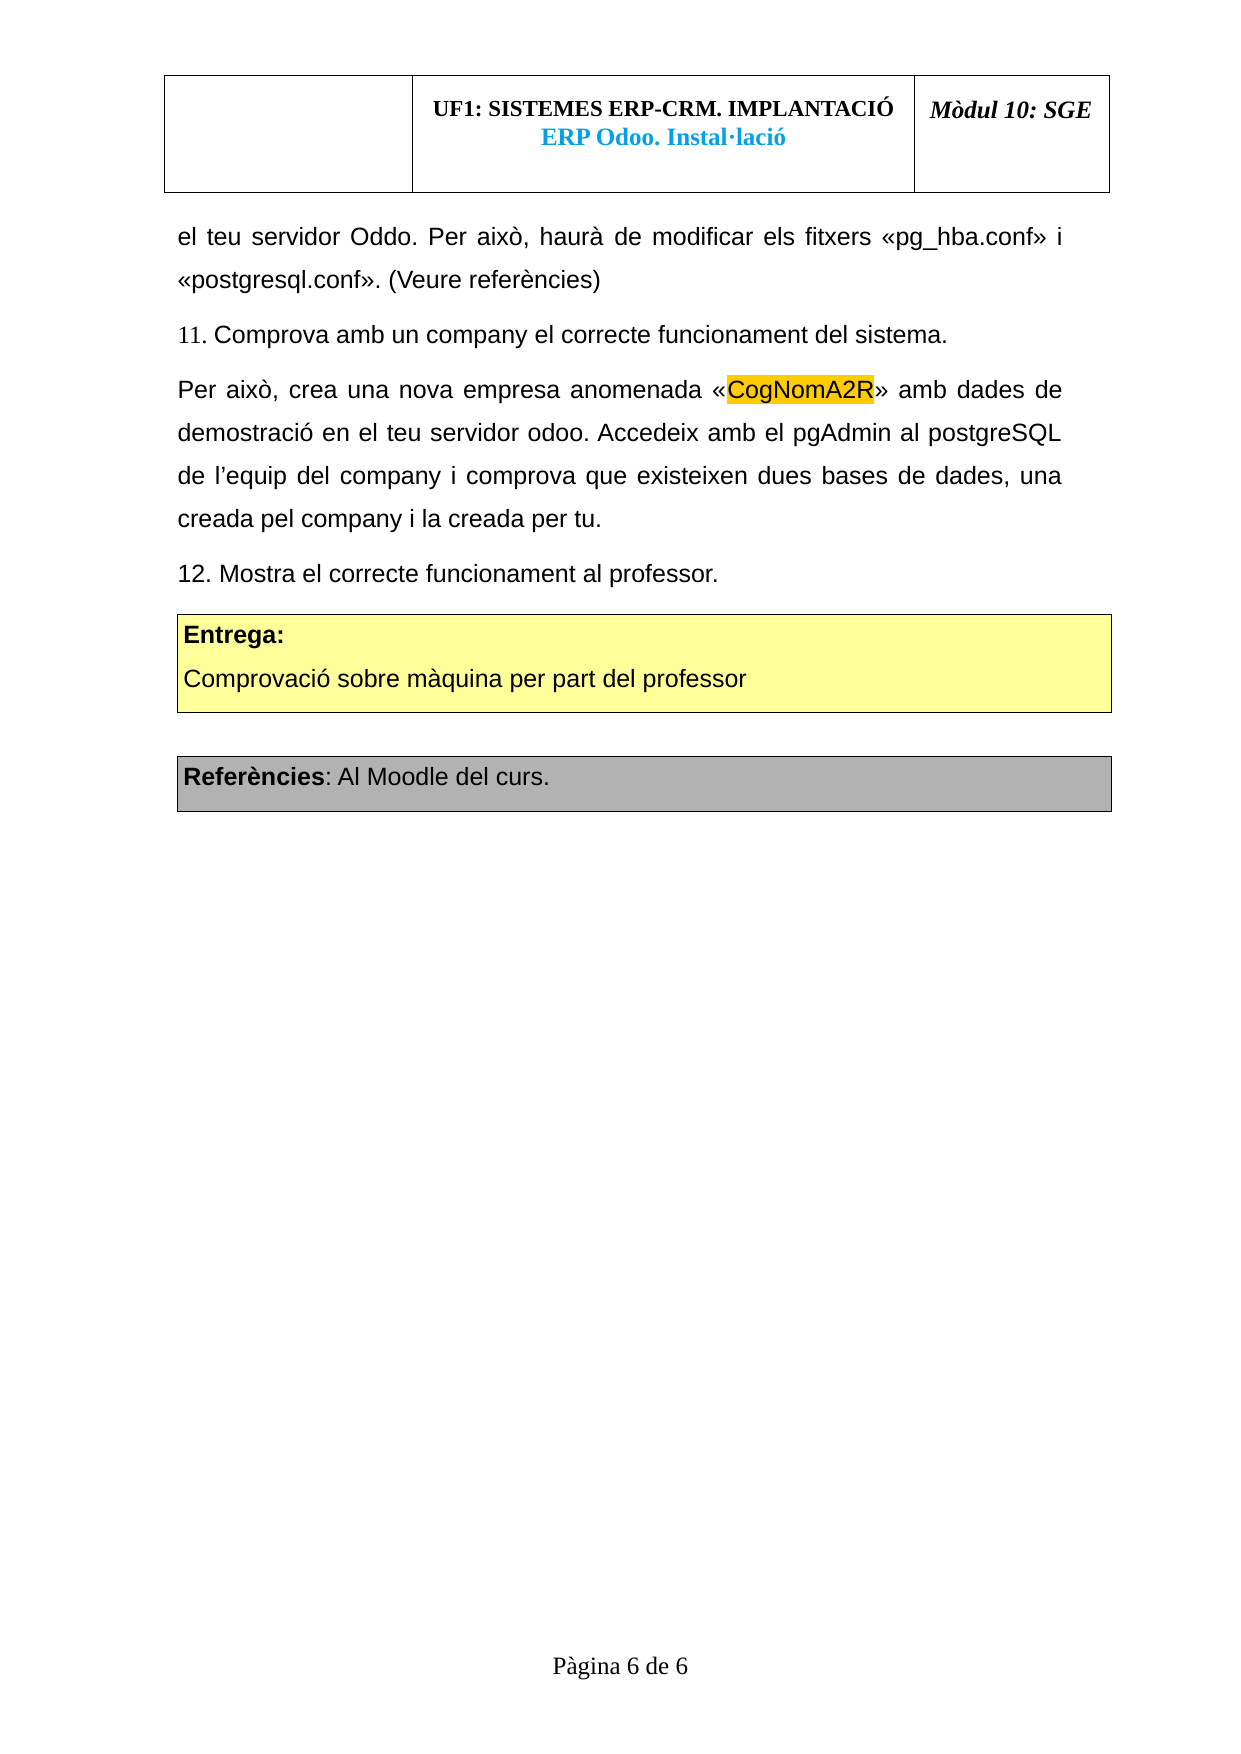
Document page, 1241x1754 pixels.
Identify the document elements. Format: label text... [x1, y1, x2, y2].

table_header Entrega: Comprovació sobre màquina per part del professor [178, 615, 1111, 712]
list Comprova amb un company el correcte funcionament del sistema. [177, 320, 1063, 349]
table_header Referències: Al Moodle del curs. [178, 757, 1111, 811]
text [177, 222, 1063, 294]
text Per això, crea una nova empresa anomenada «CogNomA2R» amb dades de demostració en el teu servidor odoo. Accedeix amb el pgAdmin al postgreSQL de l’equip del company i comprova que existeixen dues bases de dades, una creada pel company i la creada per tu. [177, 375, 1063, 533]
list Mostra el correcte funcionament al professor. [177, 559, 1063, 588]
